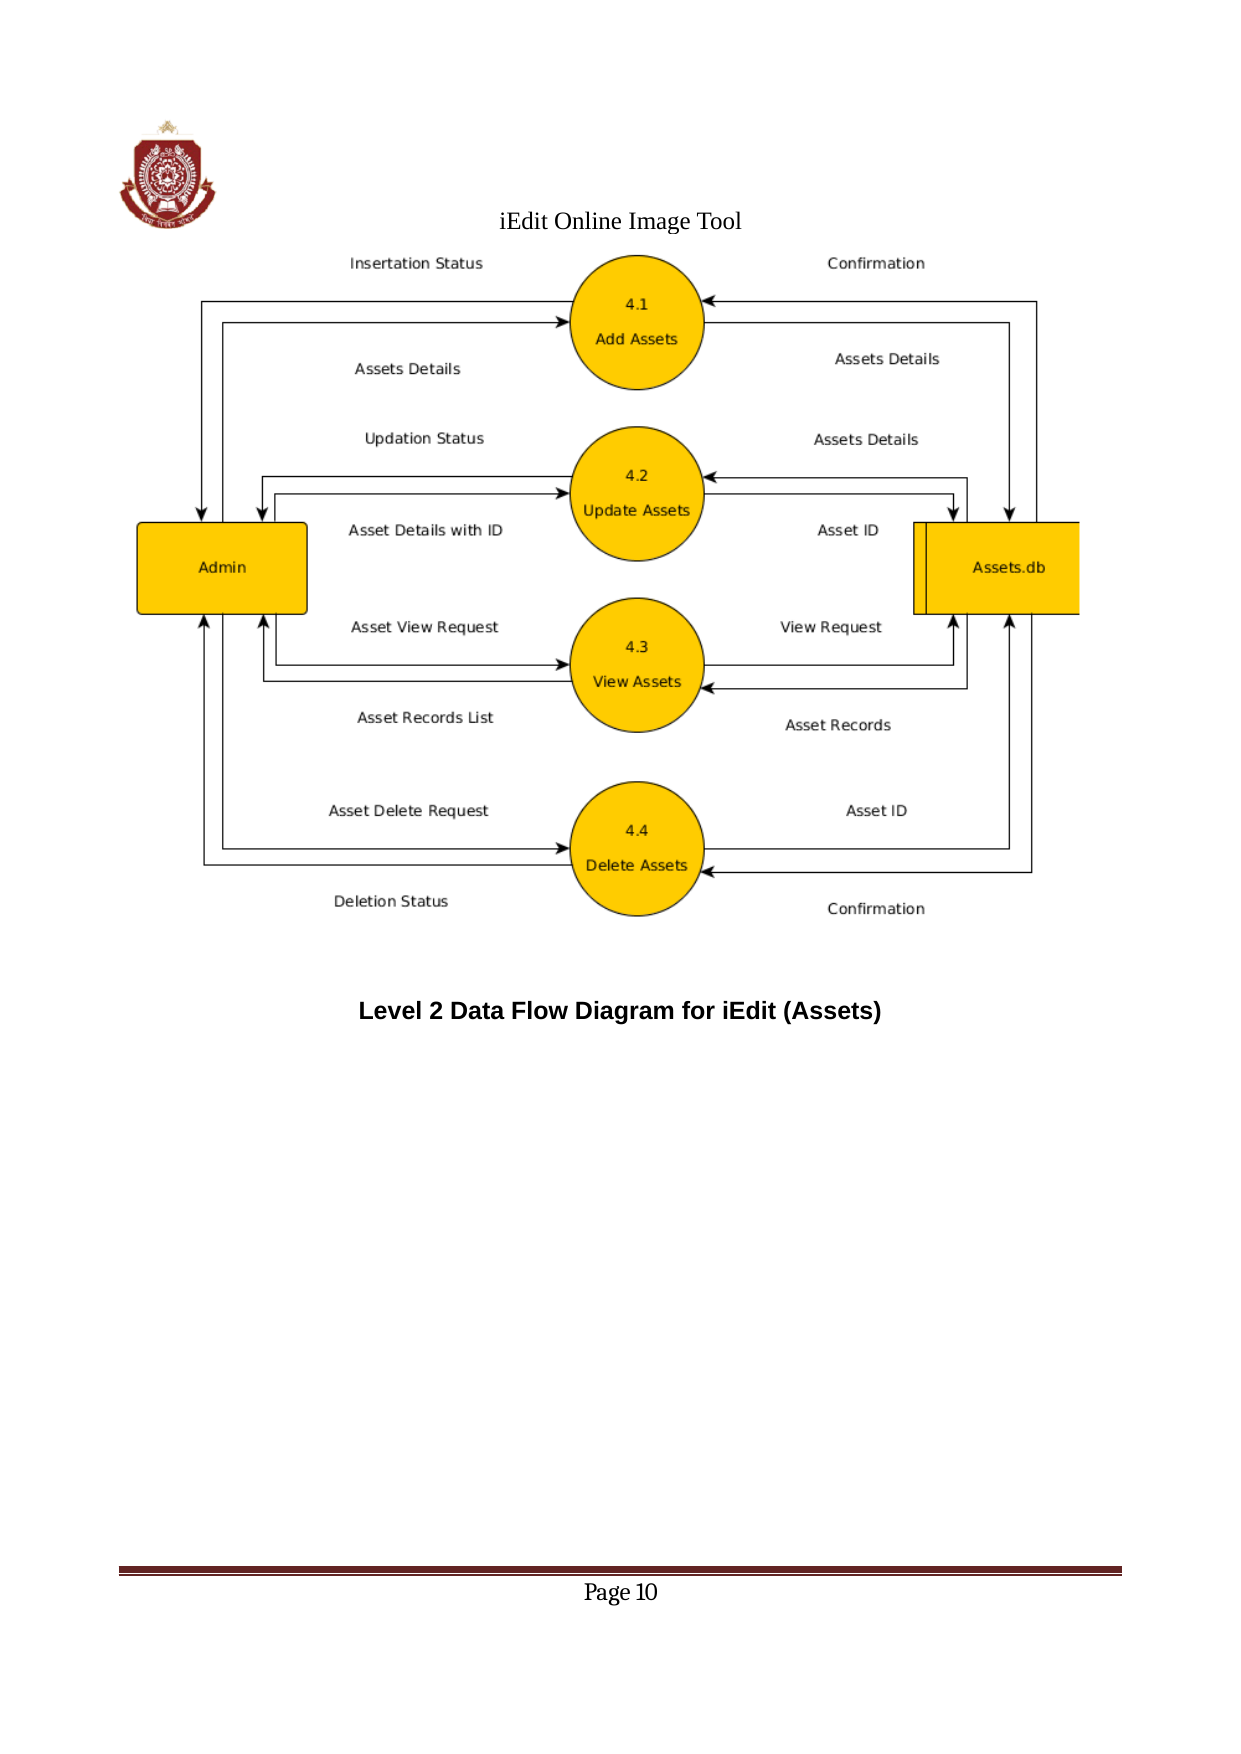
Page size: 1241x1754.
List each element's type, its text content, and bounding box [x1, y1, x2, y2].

picture [118, 234, 1123, 939]
text Level 2 Data Flow Diagram for iEdit (Assets) [118, 996, 1122, 1025]
picture [118, 118, 224, 229]
